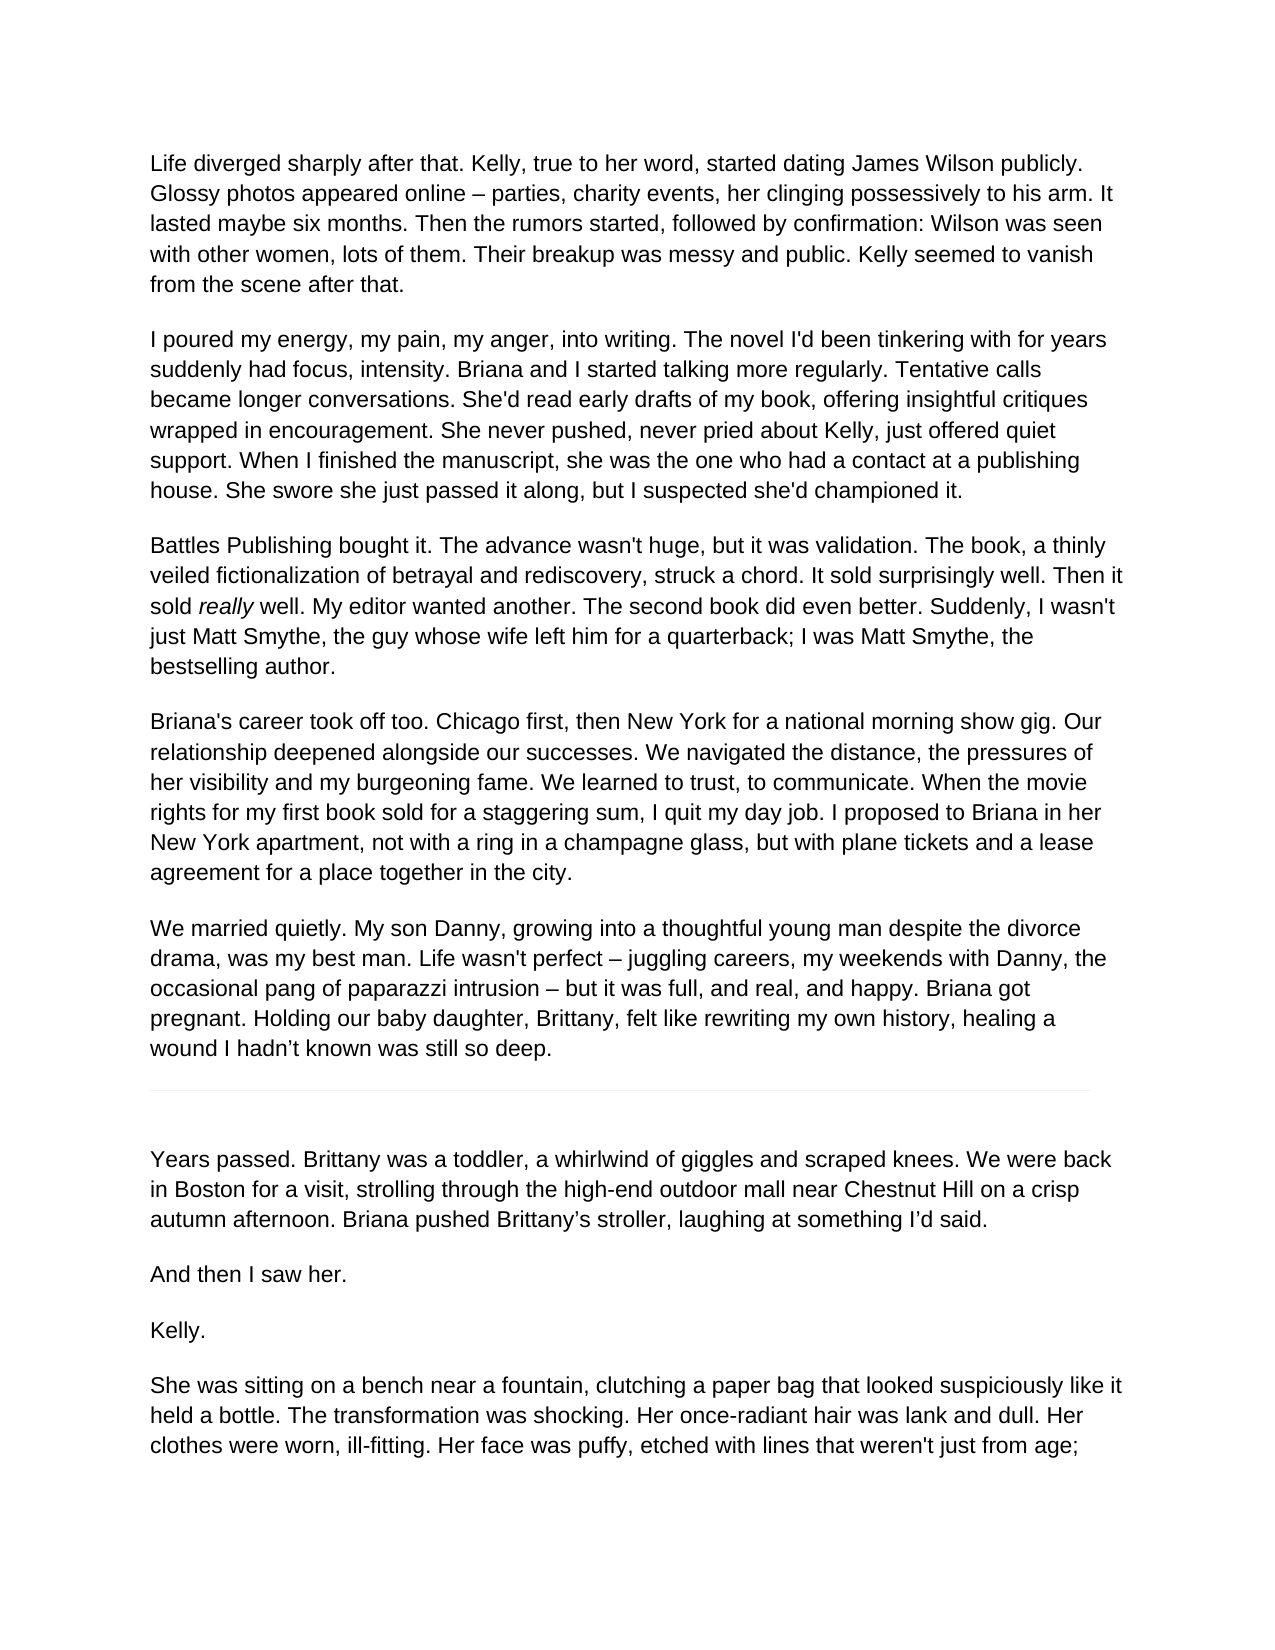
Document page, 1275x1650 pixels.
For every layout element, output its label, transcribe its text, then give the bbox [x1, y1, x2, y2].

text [150, 1372, 1125, 1459]
text Life diverged sharply after that. Kelly, true to her word, started dating James Wilson publicly. Glossy photos appeared online – parties, charity events, her clinging possessively to his arm. It lasted maybe six months. Then the rumors started, followed by confirmation: Wilson was seen with other women, lots of them. Their breakup was messy and public. Kelly seemed to vanish from the scene after that. [150, 150, 1125, 297]
text Years passed. Brittany was a toddler, a whirlwind of giggles and scraped knees. We were back in Boston for a visit, strolling through the high-end outdoor mall near Chestnut Hill on a crisp autumn afternoon. Briana pushed Brittany’s stroller, laughing at something I’d said. [150, 1146, 1125, 1233]
text I poured my energy, my pain, my anger, into writing. The novel I'd been tinkering with for years suddenly had focus, intensity. Briana and I started talking more regularly. Tentative calls became longer conversations. She'd read early drafts of my book, offering insightful critiques wrapped in encouragement. She never pushed, never pried about Kelly, just offered quiet support. When I finished the manuscript, she was the one who had a contact at a publishing house. She swore she just passed it along, but I suspected she'd championed it. [150, 326, 1125, 503]
text Briana's career took off too. Chicago first, then New York for a national morning show gig. Our relationship deepened alongside our successes. We navigated the distance, the pressures of her visibility and my burgeoning fame. We learned to trust, to communicate. When the movie rights for my first book sold for a staggering sum, I quit my day job. I proposed to Briana in her New York apartment, not with a ring in a champagne glass, but with plane tickets and a lease agreement for a place together in the city. [150, 708, 1125, 886]
text And then I saw her. [150, 1261, 1125, 1288]
text Battles Publishing bought it. The advance wasn't huge, but it was validation. The book, a thinly veiled fictionalization of betrayal and rediscovery, struck a chord. It sold surprisingly well. Then it sold really well. My editor wanted another. The second book did even better. Suddenly, I wasn't just Matt Smythe, the guy whose wife left him for a quarterback; I was Matt Smythe, the bestselling author. [150, 532, 1125, 679]
text We married quietly. My son Danny, growing into a thoughtful young man despite the divorce drama, was my best man. Life wasn't perfect – juggling careers, my weekends with Danny, the occasional pang of paparazzi intrusion – but it was full, and real, and happy. Briana got pregnant. Holding our baby daughter, Brittany, felt like rewriting my own history, healing a wound I hadn’t known was still so deep. [150, 914, 1125, 1062]
text Kelly. [150, 1317, 1125, 1343]
